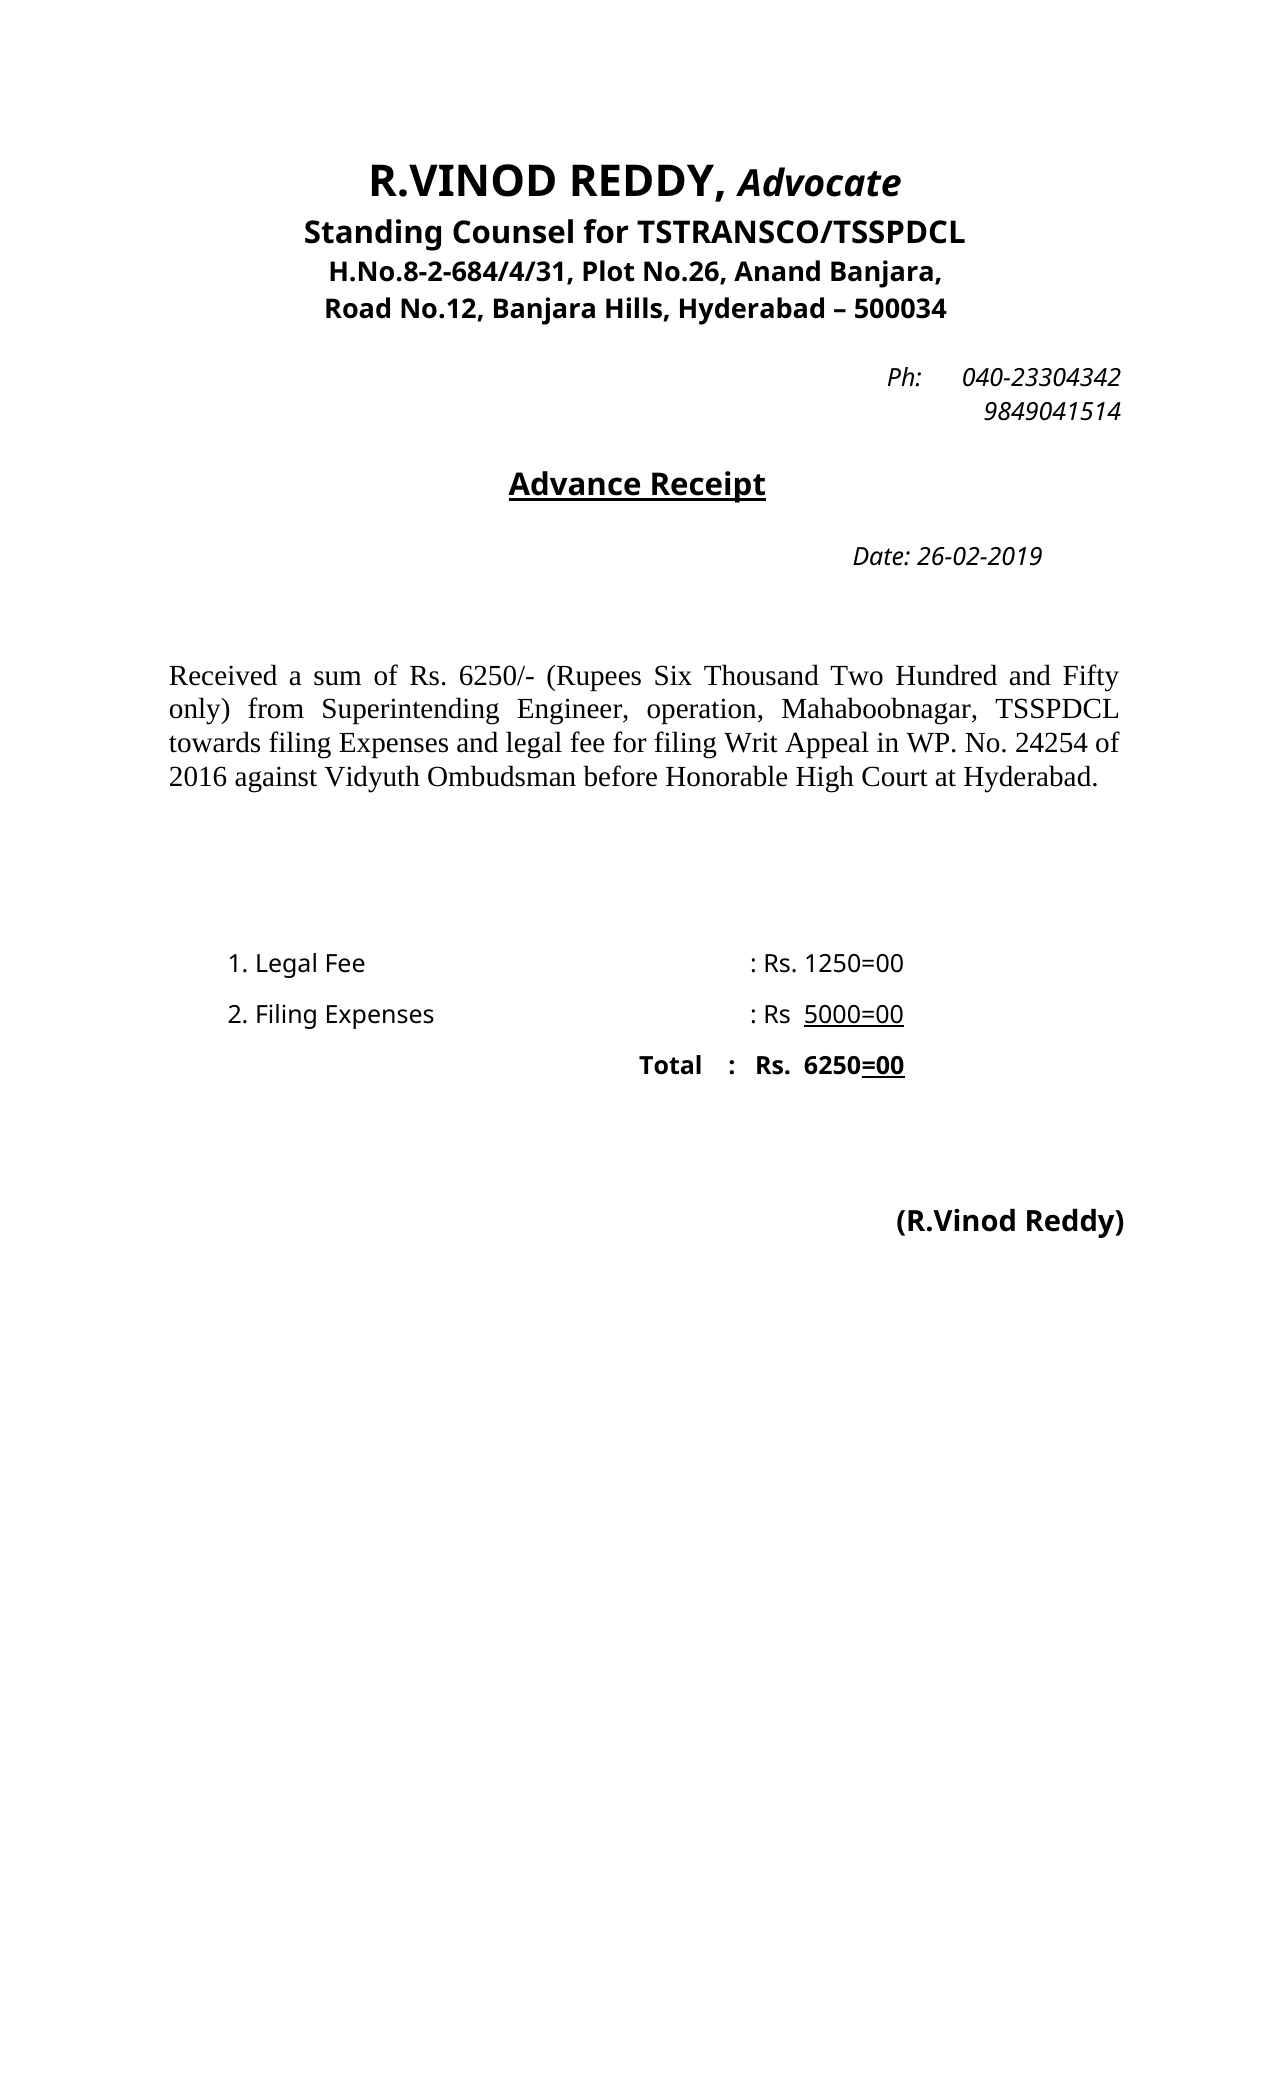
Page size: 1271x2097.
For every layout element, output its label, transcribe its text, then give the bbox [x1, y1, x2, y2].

text Total : Rs. 6250=00 [150, 1047, 1006, 1081]
text Date: 26-02-2019 [227, 539, 1042, 573]
text 9849041514 [150, 394, 1121, 428]
text Advance Receipt [150, 462, 1124, 505]
text R.VINOD REDDY, Advocate [227, 150, 1042, 209]
text H.No.8-2-684/4/31, Plot No.26, Anand Banjara, [150, 252, 1121, 289]
text Received a sum of Rs. 6250/- (Rupees Six Thousand Two Hundred and Fifty only) from Superintending Engineer, operation, Mahaboobnagar, TSSPDCL towards filing Expenses and legal fee for filing Writ Appeal in WP. No. 24254 of 2016 against Vidyuth Ombudsman before Honorable High Court at Hyderabad. [169, 658, 1121, 792]
text Standing Counsel for TSTRANSCO/TSSPDCL [227, 209, 1042, 252]
text (R.Vinod Reddy) [677, 1201, 1124, 1240]
text Road No.12, Banjara Hills, Hyderabad – 500034 [150, 289, 1121, 326]
text Ph: 040-23304342 [150, 360, 1121, 394]
list Legal Fee : Rs. 1250=00 [227, 945, 1006, 979]
list Filing Expenses : Rs 5000=00 [227, 996, 1006, 1030]
